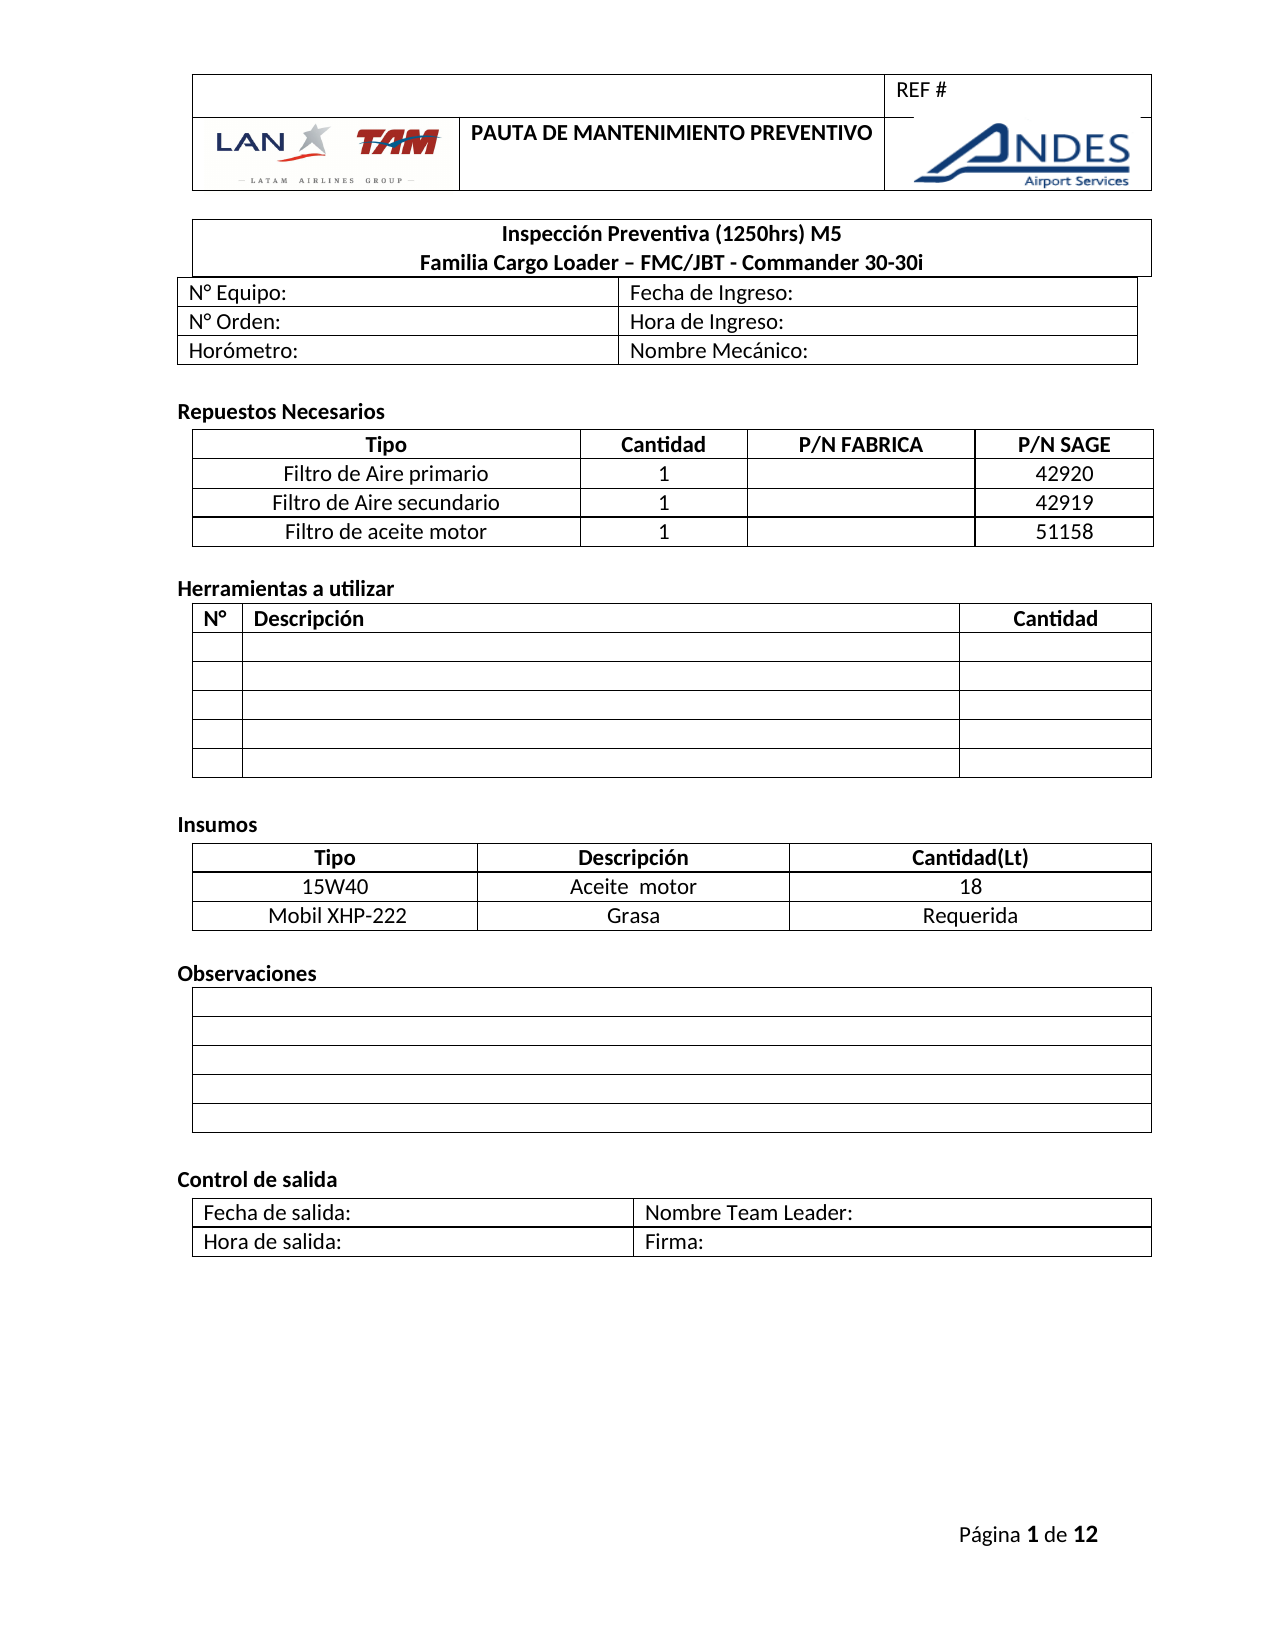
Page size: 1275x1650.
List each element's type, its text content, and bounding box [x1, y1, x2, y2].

picture [204, 118, 454, 190]
table_cell [243, 720, 959, 748]
table_header [193, 988, 1151, 1016]
table_cell 1 [581, 459, 747, 487]
table_header Cantidad [581, 430, 747, 458]
table_header Fecha de salida: [193, 1199, 633, 1226]
table_cell [193, 633, 242, 661]
table_cell Aceite motor [478, 873, 789, 901]
table_cell [243, 749, 959, 777]
table_header Nombre Team Leader: [634, 1199, 1151, 1226]
table_cell [960, 749, 1151, 777]
table_cell [193, 1104, 1151, 1132]
table_cell 42920 [976, 459, 1153, 487]
table_cell [193, 749, 242, 777]
table_header Descripción [478, 844, 789, 871]
table_header N° [193, 604, 242, 632]
table_cell Filtro de Aire secundario [193, 489, 580, 516]
table_cell 1 [581, 518, 747, 546]
table_header Descripción [243, 604, 959, 632]
table_cell Hora de salida: [193, 1228, 633, 1256]
text Control de salida [177, 1165, 1098, 1193]
table_cell [193, 662, 242, 690]
table_cell [193, 1046, 1151, 1074]
table_cell [193, 1075, 1151, 1103]
table_header Tipo [193, 844, 477, 871]
table_cell Nombre Mecánico: [619, 336, 1137, 364]
table_header Cantidad(Lt) [790, 844, 1151, 871]
table_cell Requerida [790, 902, 1151, 929]
table_cell [193, 720, 242, 748]
table_cell [243, 633, 959, 661]
table_cell Horómetro: [178, 336, 618, 364]
table_header P/N FABRICA [748, 430, 974, 458]
table_header P/N SAGE [976, 430, 1153, 458]
table_cell [960, 720, 1151, 748]
table_cell [748, 459, 974, 487]
table_cell 42919 [976, 489, 1153, 516]
table_cell [960, 691, 1151, 719]
text Insumos [177, 810, 1098, 838]
table_cell [960, 633, 1151, 661]
table_cell [748, 489, 974, 516]
table_cell [243, 691, 959, 719]
table_cell [243, 662, 959, 690]
table_cell Mobil XHP-222 [193, 902, 477, 929]
table_header Cantidad [960, 604, 1151, 632]
table_cell [960, 662, 1151, 690]
table_cell [193, 691, 242, 719]
table_header N° Equipo: [178, 278, 618, 306]
table_cell 51158 [976, 518, 1153, 546]
table_header Inspección Preventiva (1250hrs) M5 Familia Cargo Loader – FMC/JBT - Commander 30-30i [193, 220, 1151, 276]
table_cell 18 [790, 873, 1151, 901]
table_cell [193, 1017, 1151, 1045]
table_header Tipo [193, 430, 580, 458]
picture [913, 117, 1141, 190]
table_cell Filtro de Aire primario [193, 459, 580, 487]
text Repuestos Necesarios [177, 397, 1098, 425]
table_cell Grasa [478, 902, 789, 929]
picture [204, 191, 454, 195]
table_cell N° Orden: [178, 307, 618, 335]
table_cell Hora de Ingreso: [619, 307, 1137, 335]
table_cell [748, 518, 974, 546]
table_cell Filtro de aceite motor [193, 518, 580, 546]
table_cell 1 [581, 489, 747, 516]
text Observaciones [177, 959, 1098, 987]
table_cell Firma: [634, 1228, 1151, 1256]
table_cell 15W40 [193, 873, 477, 901]
table_header Fecha de Ingreso: [619, 278, 1137, 306]
text Herramientas a utilizar [177, 574, 1098, 603]
